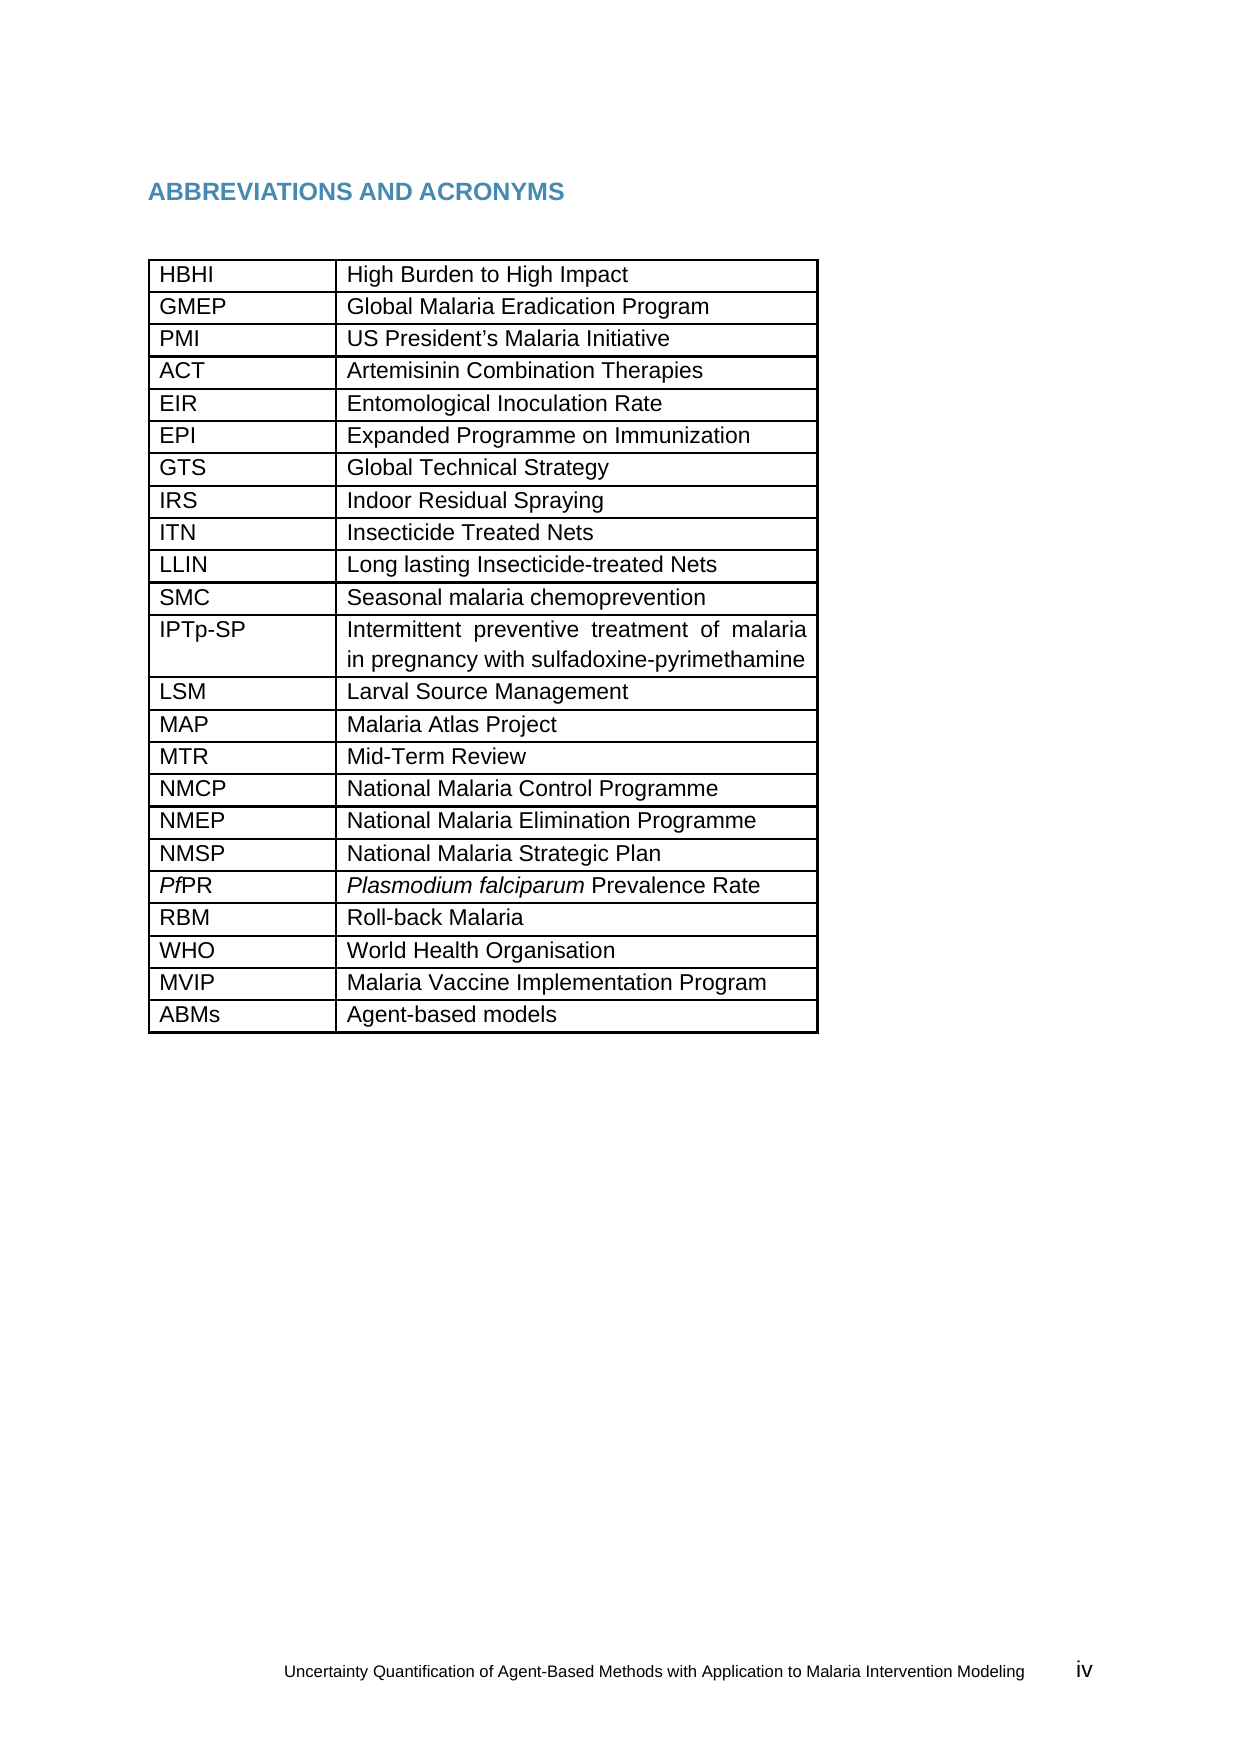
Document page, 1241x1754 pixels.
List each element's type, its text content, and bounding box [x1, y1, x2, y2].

table_cell Roll-back Malaria [337, 904, 816, 934]
table_cell Artemisinin Combination Therapies [337, 358, 816, 388]
table_cell Long lasting Insecticide-treated Nets [337, 551, 816, 581]
table_cell Entomological Inoculation Rate [337, 390, 816, 420]
table_cell LLIN [150, 551, 335, 581]
table_cell ITN [150, 519, 335, 549]
table_cell LSM [150, 678, 335, 708]
table_cell GTS [150, 454, 335, 484]
table_cell IRS [150, 487, 335, 517]
subtitle ABBREVIATIONS AND ACRONYMS [148, 176, 1092, 205]
table_cell GMEP [150, 293, 335, 323]
table_cell Malaria Vaccine Implementation Program [337, 969, 816, 999]
table_cell IPTp-SP [150, 616, 335, 676]
table_cell MAP [150, 711, 335, 741]
table_cell NMCP [150, 775, 335, 805]
table_cell WHO [150, 937, 335, 967]
table_header High Burden to High Impact [337, 261, 816, 291]
table_cell NMEP [150, 808, 335, 838]
table_cell Mid-Term Review [337, 743, 816, 773]
table_cell EPI [150, 422, 335, 452]
table_cell World Health Organisation [337, 937, 816, 967]
table_cell Indoor Residual Spraying [337, 487, 816, 517]
table_cell MVIP [150, 969, 335, 999]
table_cell Seasonal malaria chemoprevention [337, 584, 816, 614]
table_cell EIR [150, 390, 335, 420]
table_cell Global Technical Strategy [337, 454, 816, 484]
table_cell PMI [150, 325, 335, 355]
table_cell Insecticide Treated Nets [337, 519, 816, 549]
table_cell MTR [150, 743, 335, 773]
table_cell ABMs [150, 1001, 335, 1031]
table_cell Malaria Atlas Project [337, 711, 816, 741]
table_cell Global Malaria Eradication Program [337, 293, 816, 323]
table_cell RBM [150, 904, 335, 934]
table_cell Expanded Programme on Immunization [337, 422, 816, 452]
table_cell ACT [150, 358, 335, 388]
table_cell Plasmodium falciparum Prevalence Rate [337, 872, 816, 902]
table_cell Larval Source Management [337, 678, 816, 708]
table_cell SMC [150, 584, 335, 614]
table_cell National Malaria Elimination Programme [337, 808, 816, 838]
table_cell National Malaria Control Programme [337, 775, 816, 805]
table_cell US President’s Malaria Initiative [337, 325, 816, 355]
table_cell Intermittent preventive treatment of malaria in pregnancy with sulfadoxine-pyrimethamine [337, 616, 816, 676]
table_cell PfPR [150, 872, 335, 902]
table_cell National Malaria Strategic Plan [337, 840, 816, 870]
table_header HBHI [150, 261, 335, 291]
table_cell Agent-based models [337, 1001, 816, 1031]
table_cell NMSP [150, 840, 335, 870]
